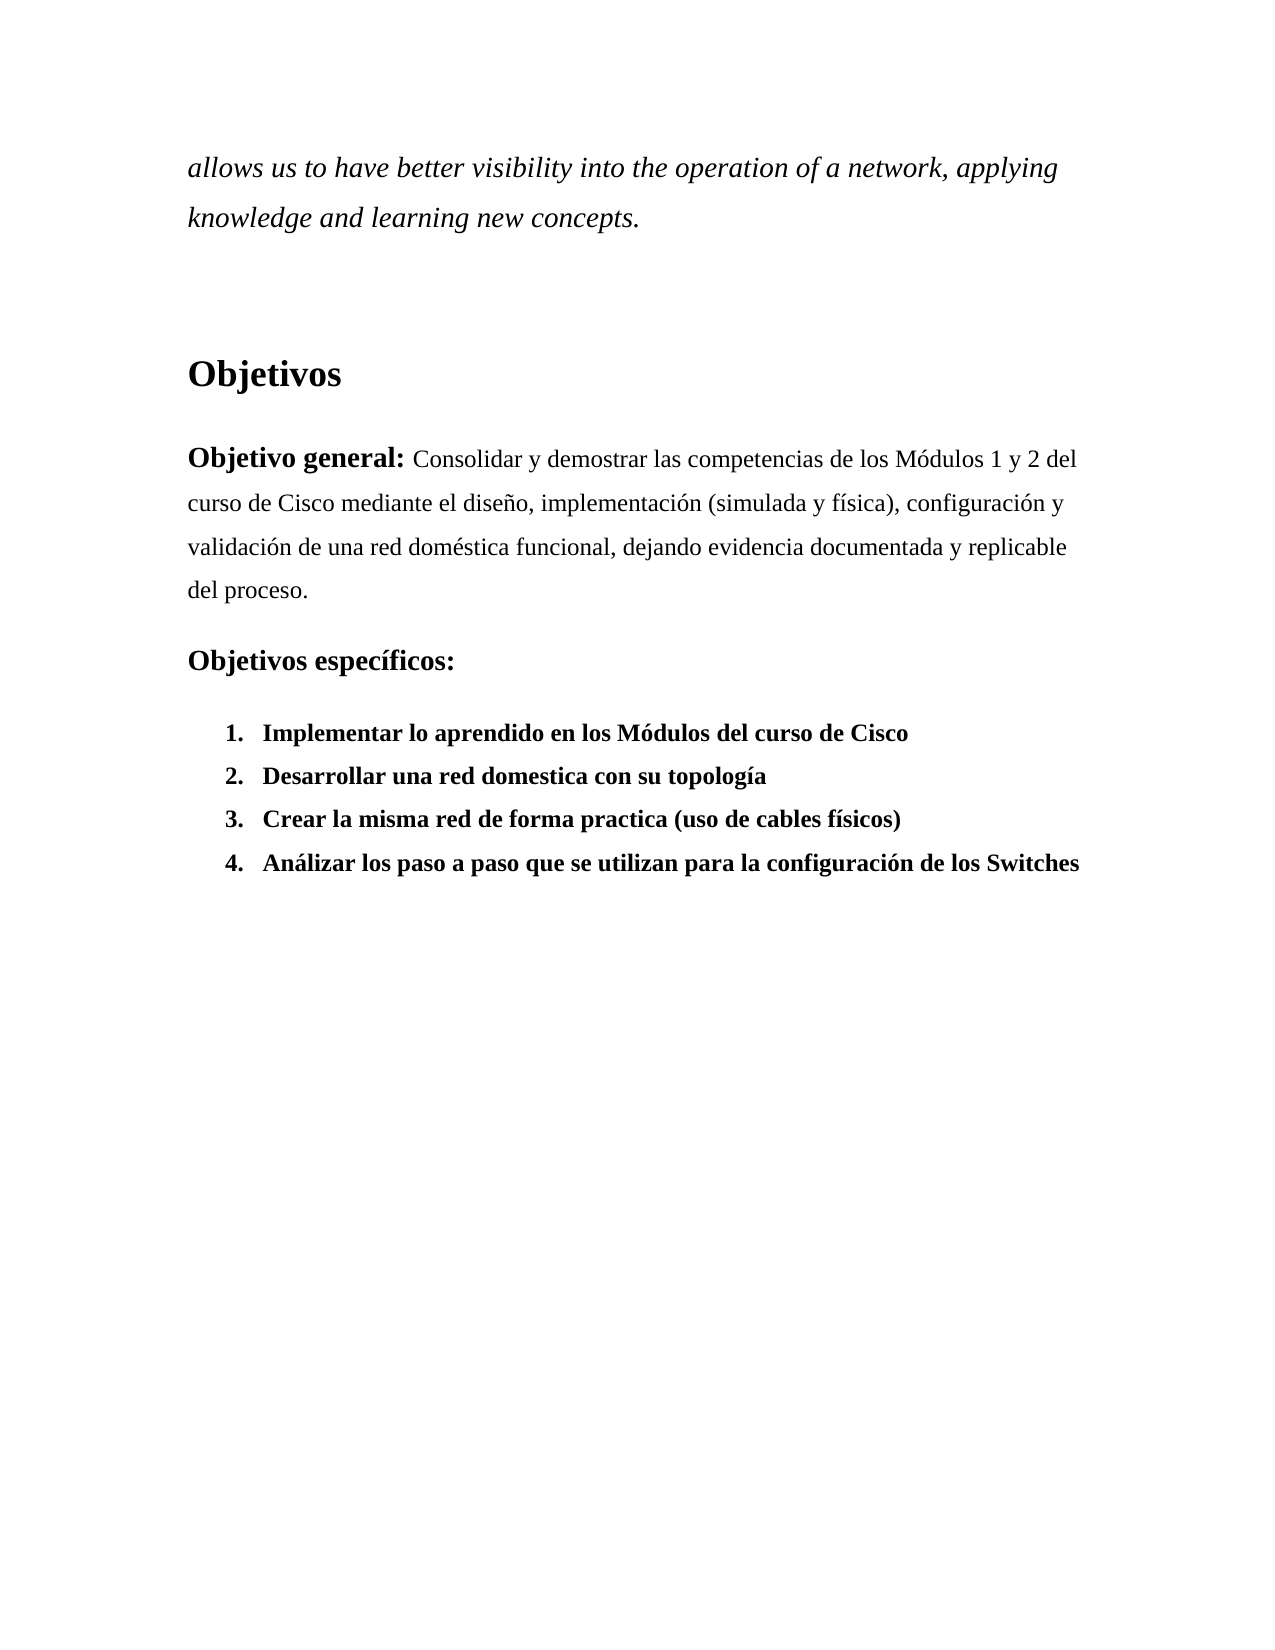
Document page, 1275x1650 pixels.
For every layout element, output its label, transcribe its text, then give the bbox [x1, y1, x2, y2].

list Desarrollar una red domestica con su topología [225, 761, 1087, 790]
list Implementar lo aprendido en los Módulos del curso de Cisco [225, 718, 1087, 747]
text Objetivos [187, 351, 1087, 394]
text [187, 150, 1087, 234]
text Objetivo general: Consolidar y demostrar las competencias de los Módulos 1 y 2 del curso de Cisco mediante el diseño, implementación (simulada y física), configuración y validación de una red doméstica funcional, dejando evidencia documentada y replicable del proceso. [187, 441, 1087, 603]
text Objetivos específicos: [187, 643, 1087, 676]
list Análizar los paso a paso que se utilizan para la configuración de los Switches [225, 848, 1087, 876]
list Crear la misma red de forma practica (uso de cables físicos) [225, 804, 1087, 833]
